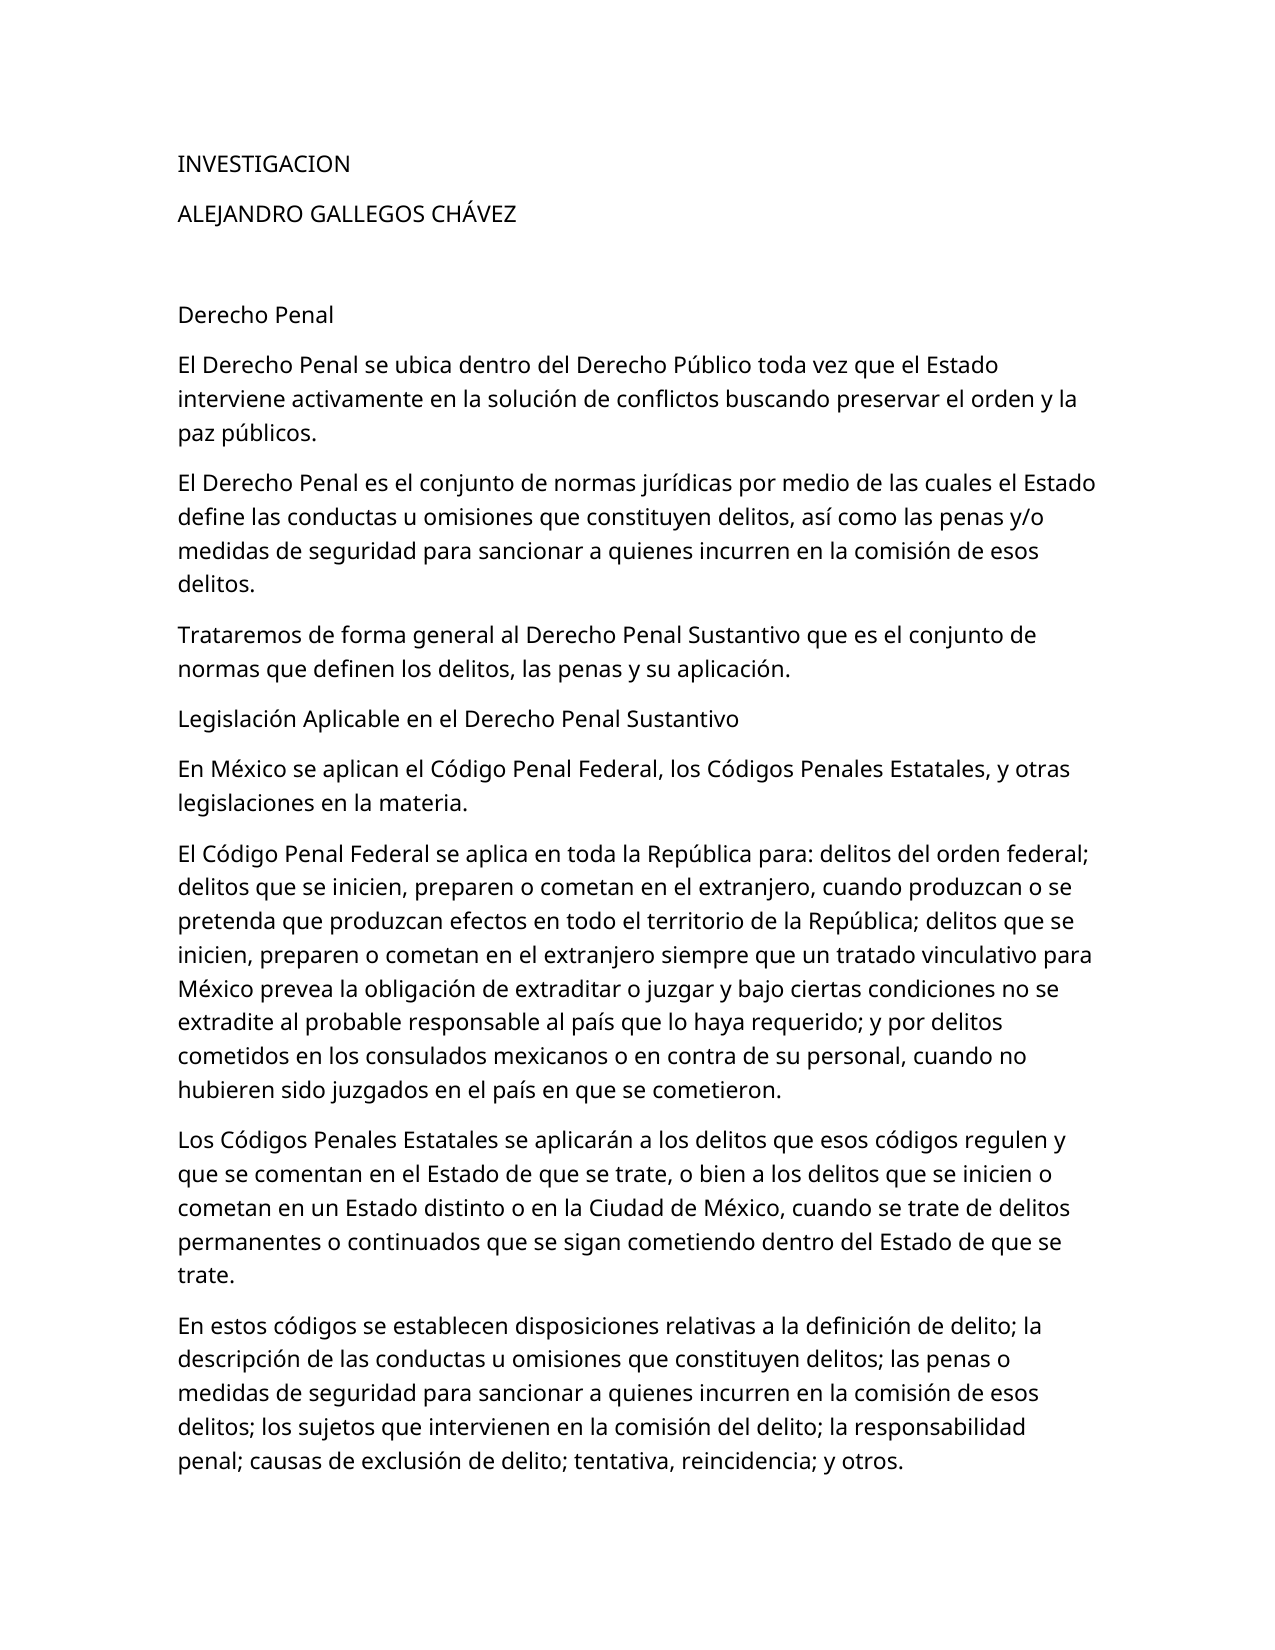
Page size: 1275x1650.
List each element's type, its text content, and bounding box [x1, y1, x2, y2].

text El Código Penal Federal se aplica en toda la República para: delitos del orden federal; delitos que se inicien, preparen o cometan en el extranjero, cuando produzcan o se pretenda que produzcan efectos en todo el territorio de la República; delitos que se inicien, preparen o cometan en el extranjero siempre que un tratado vinculativo para México prevea la obligación de extraditar o juzgar y bajo ciertas condiciones no se extradite al probable responsable al país que lo haya requerido; y por delitos cometidos en los consulados mexicanos o en contra de su personal, cuando no hubieren sido juzgados en el país en que se cometieron. [177, 838, 1098, 1105]
text Derecho Penal [177, 299, 1098, 330]
text El Derecho Penal es el conjunto de normas jurídicas por medio de las cuales el Estado define las conductas u omisiones que constituyen delitos, así como las penas y/o medidas de seguridad para sancionar a quienes incurren en la comisión de esos delitos. [177, 467, 1098, 600]
text En estos códigos se establecen disposiciones relativas a la definición de delito; la descripción de las conductas u omisiones que constituyen delitos; las penas o medidas de seguridad para sancionar a quienes incurren en la comisión de esos delitos; los sujetos que intervienen en la comisión del delito; la responsabilidad penal; causas de exclusión de delito; tentativa, reincidencia; y otros. [177, 1310, 1098, 1476]
text Los Códigos Penales Estatales se aplicarán a los delitos que esos códigos regulen y que se comentan en el Estado de que se trate, o bien a los delitos que se inicien o cometan en un Estado distinto o en la Ciudad de México, cuando se trate de delitos permanentes o continuados que se sigan cometiendo dentro del Estado de que se trate. [177, 1124, 1098, 1291]
text Trataremos de forma general al Derecho Penal Sustantivo que es el conjunto de normas que definen los delitos, las penas y su aplicación. [177, 619, 1098, 684]
text En México se aplican el Código Penal Federal, los Códigos Penales Estatales, y otras legislaciones en la materia. [177, 753, 1098, 818]
text Legislación Aplicable en el Derecho Penal Sustantivo [177, 703, 1098, 734]
text ALEJANDRO GALLEGOS CHÁVEZ [177, 198, 1098, 229]
text INVESTIGACION [177, 148, 1098, 179]
text El Derecho Penal se ubica dentro del Derecho Público toda vez que el Estado interviene activamente en la solución de conflictos buscando preservar el orden y la paz públicos. [177, 349, 1098, 448]
